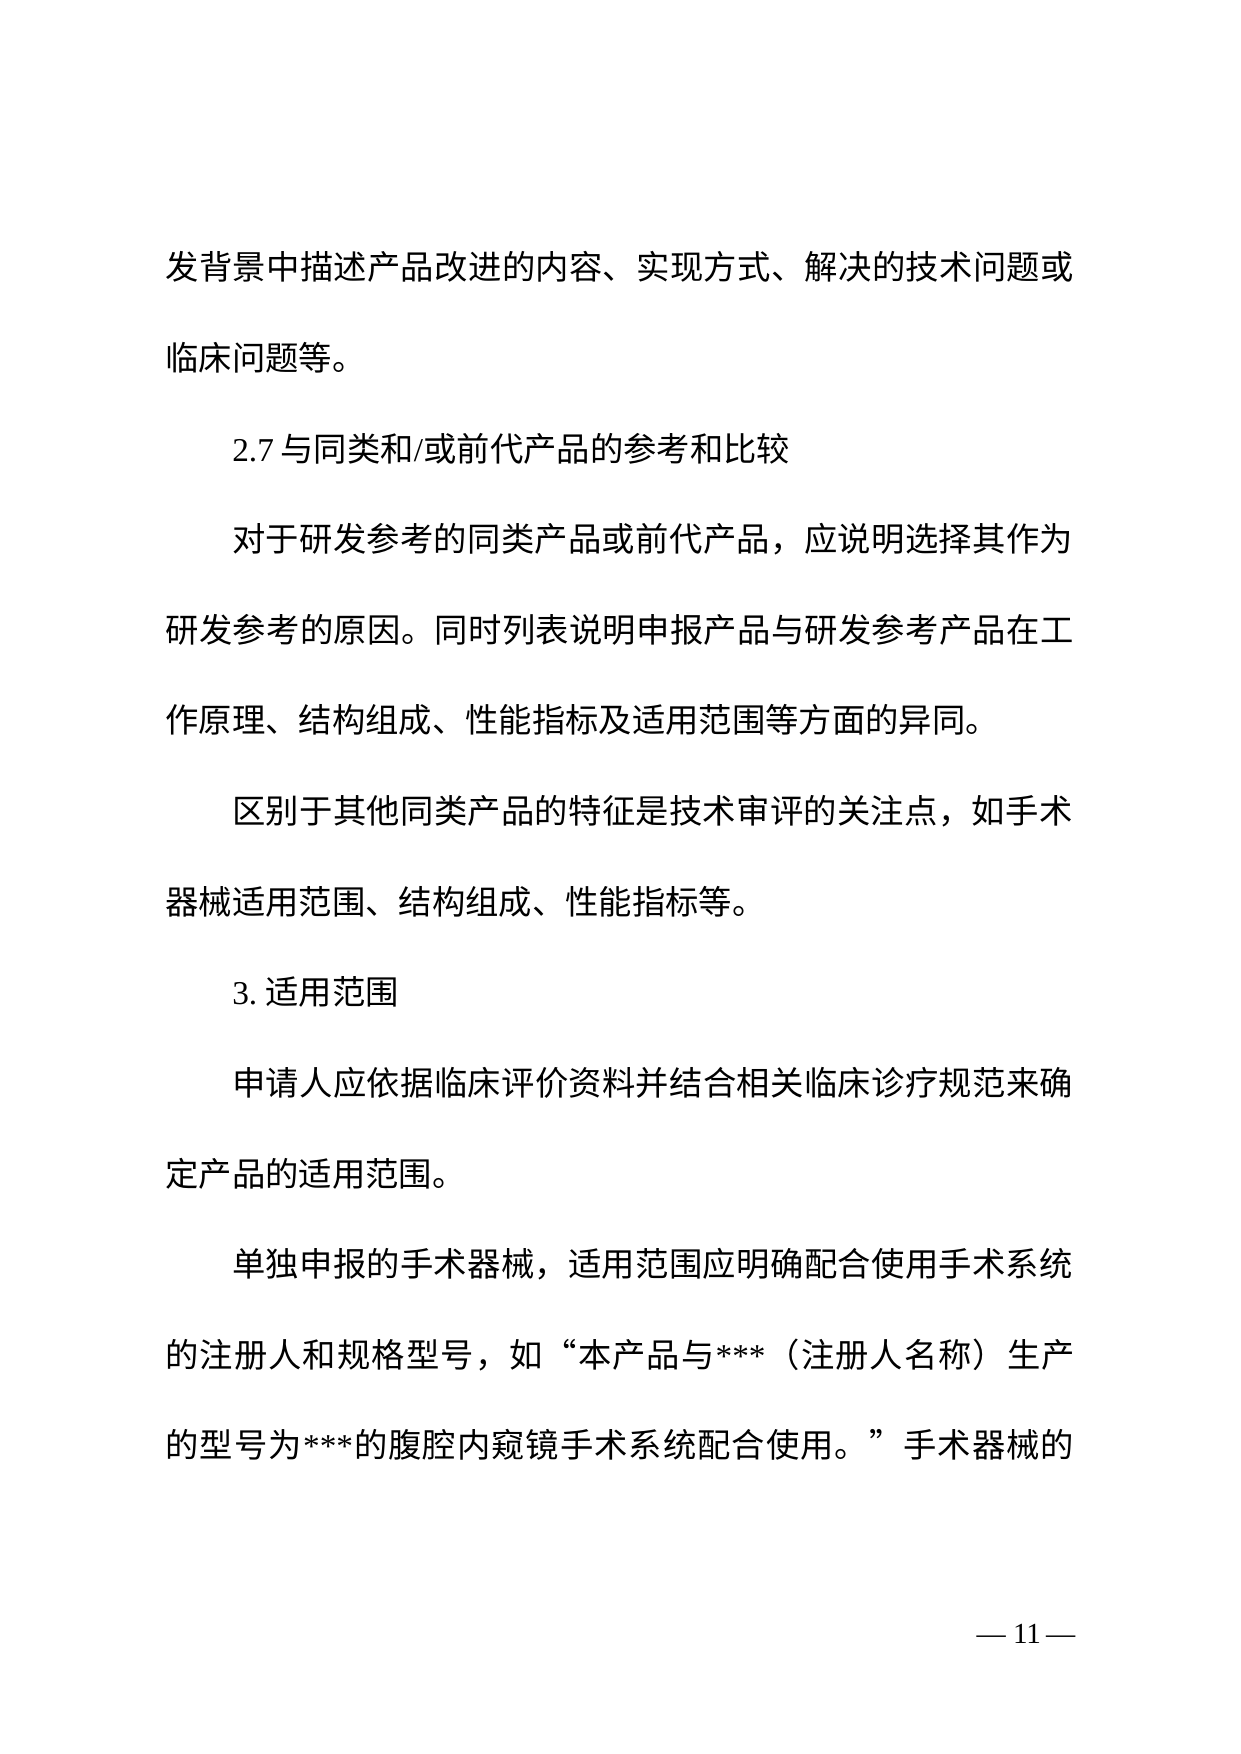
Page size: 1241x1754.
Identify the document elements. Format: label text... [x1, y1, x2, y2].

text 申请人应依据临床评价资料并结合相关临床诊疗规范来确定产品的适用范围。 [165, 1036, 1075, 1217]
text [165, 220, 1075, 401]
text 2.7与同类和/或前代产品的参考和比较 [165, 401, 1075, 492]
text 区别于其他同类产品的特征是技术审评的关注点，如手术器械适用范围、结构组成、性能指标等。 [165, 764, 1075, 945]
subtitle 3. 适用范围 [165, 945, 1075, 1036]
text 对于研发参考的同类产品或前代产品，应说明选择其作为研发参考的原因。同时列表说明申报产品与研发参考产品在工作原理、结构组成、性能指标及适用范围等方面的异同。 [165, 492, 1075, 764]
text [165, 1217, 1075, 1489]
